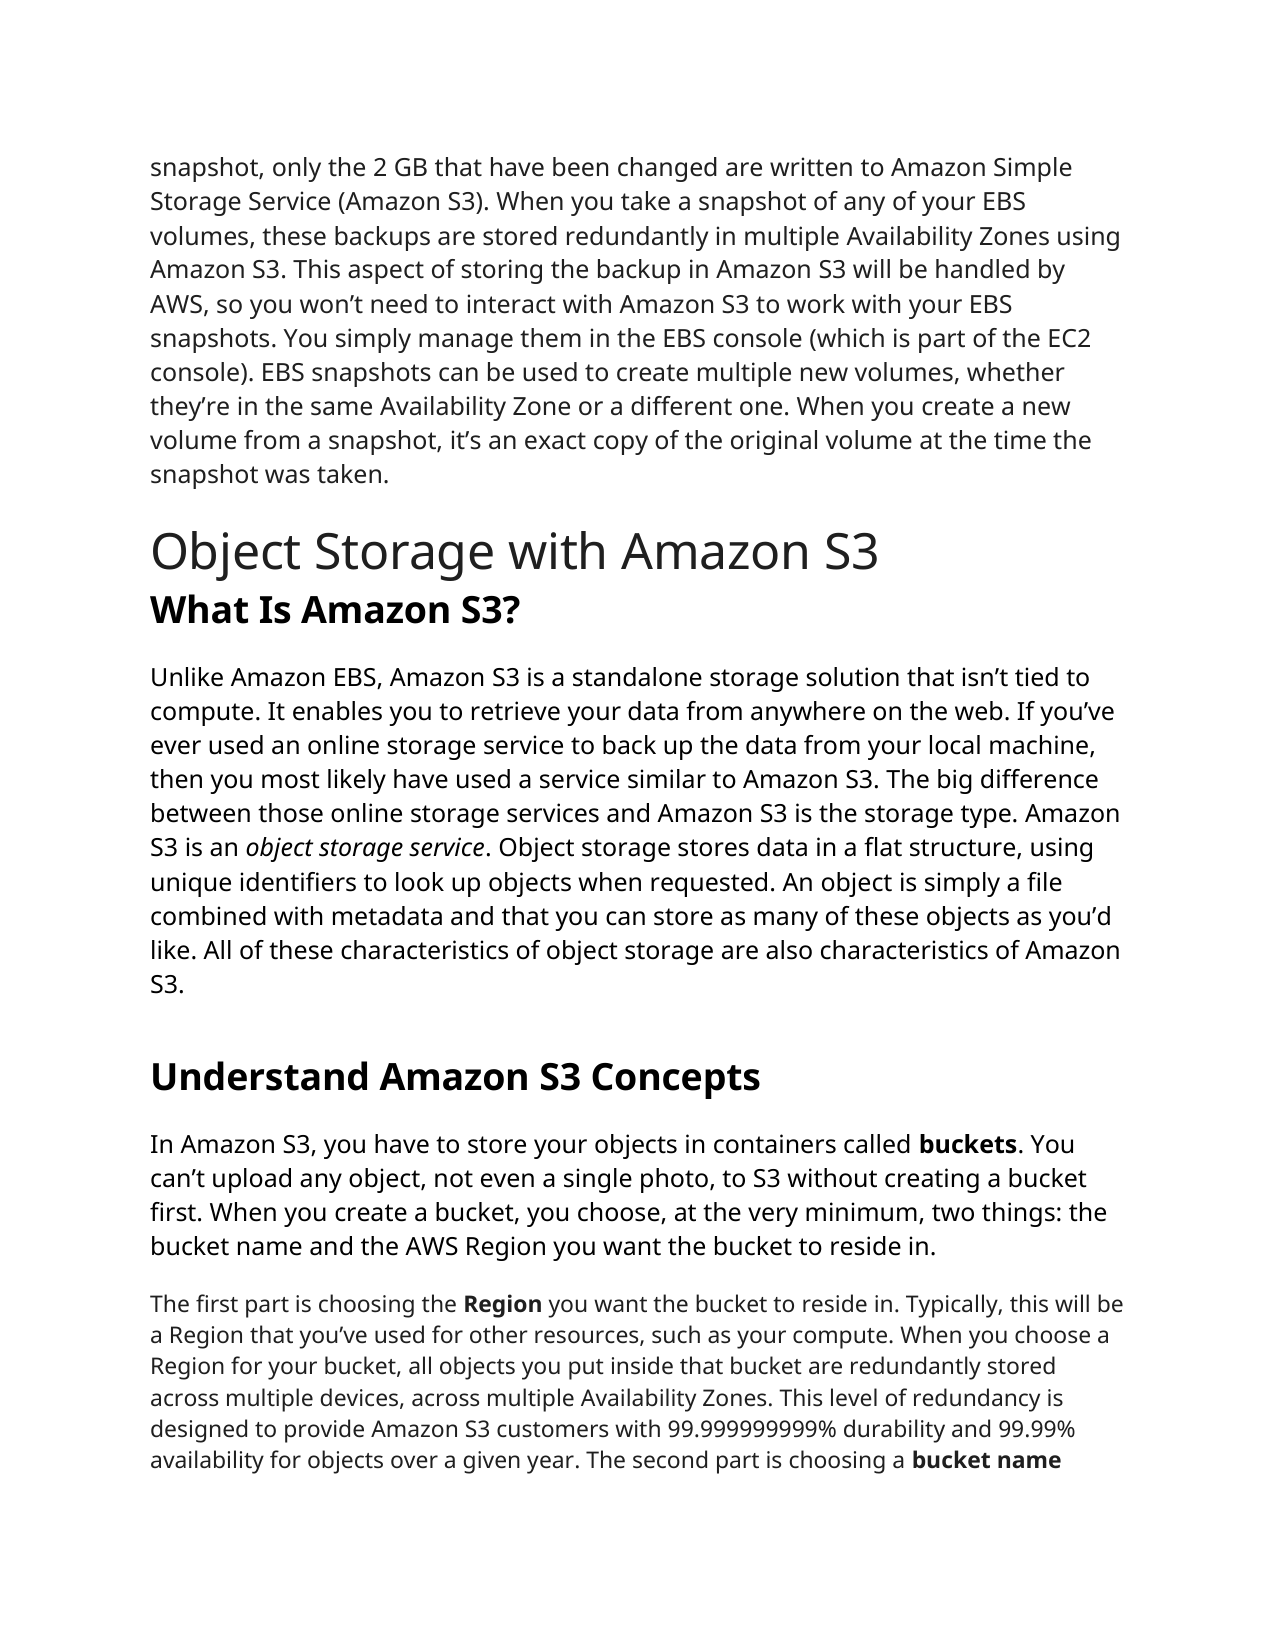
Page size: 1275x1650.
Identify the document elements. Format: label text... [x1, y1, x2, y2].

text Unlike Amazon EBS, Amazon S3 is a standalone storage solution that isn’t tied to compute. It enables you to retrieve your data from anywhere on the web. If you’ve ever used an online storage service to back up the data from your local machine, then you most likely have used a service similar to Amazon S3. The big difference between those online storage services and Amazon S3 is the storage type. Amazon S3 is an object storage service. Object storage stores data in a flat structure, using unique identifiers to look up objects when requested. An object is simply a file combined with metadata and that you can store as many of these objects as you’d like. All of these characteristics of object storage are also characteristics of Amazon S3. [150, 660, 1125, 1000]
subtitle Object Storage with Amazon S3 [150, 516, 1125, 584]
subtitle Understand Amazon S3 Concepts [150, 1050, 1125, 1101]
text In Amazon S3, you have to store your objects in containers called buckets. You can’t upload any object, not even a single photo, to S3 without creating a bucket first. When you create a bucket, you choose, at the very minimum, two things: the bucket name and the AWS Region you want the bucket to reside in. [150, 1126, 1125, 1263]
subtitle What Is Amazon S3? [150, 584, 1125, 635]
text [150, 150, 1125, 491]
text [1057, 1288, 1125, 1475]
